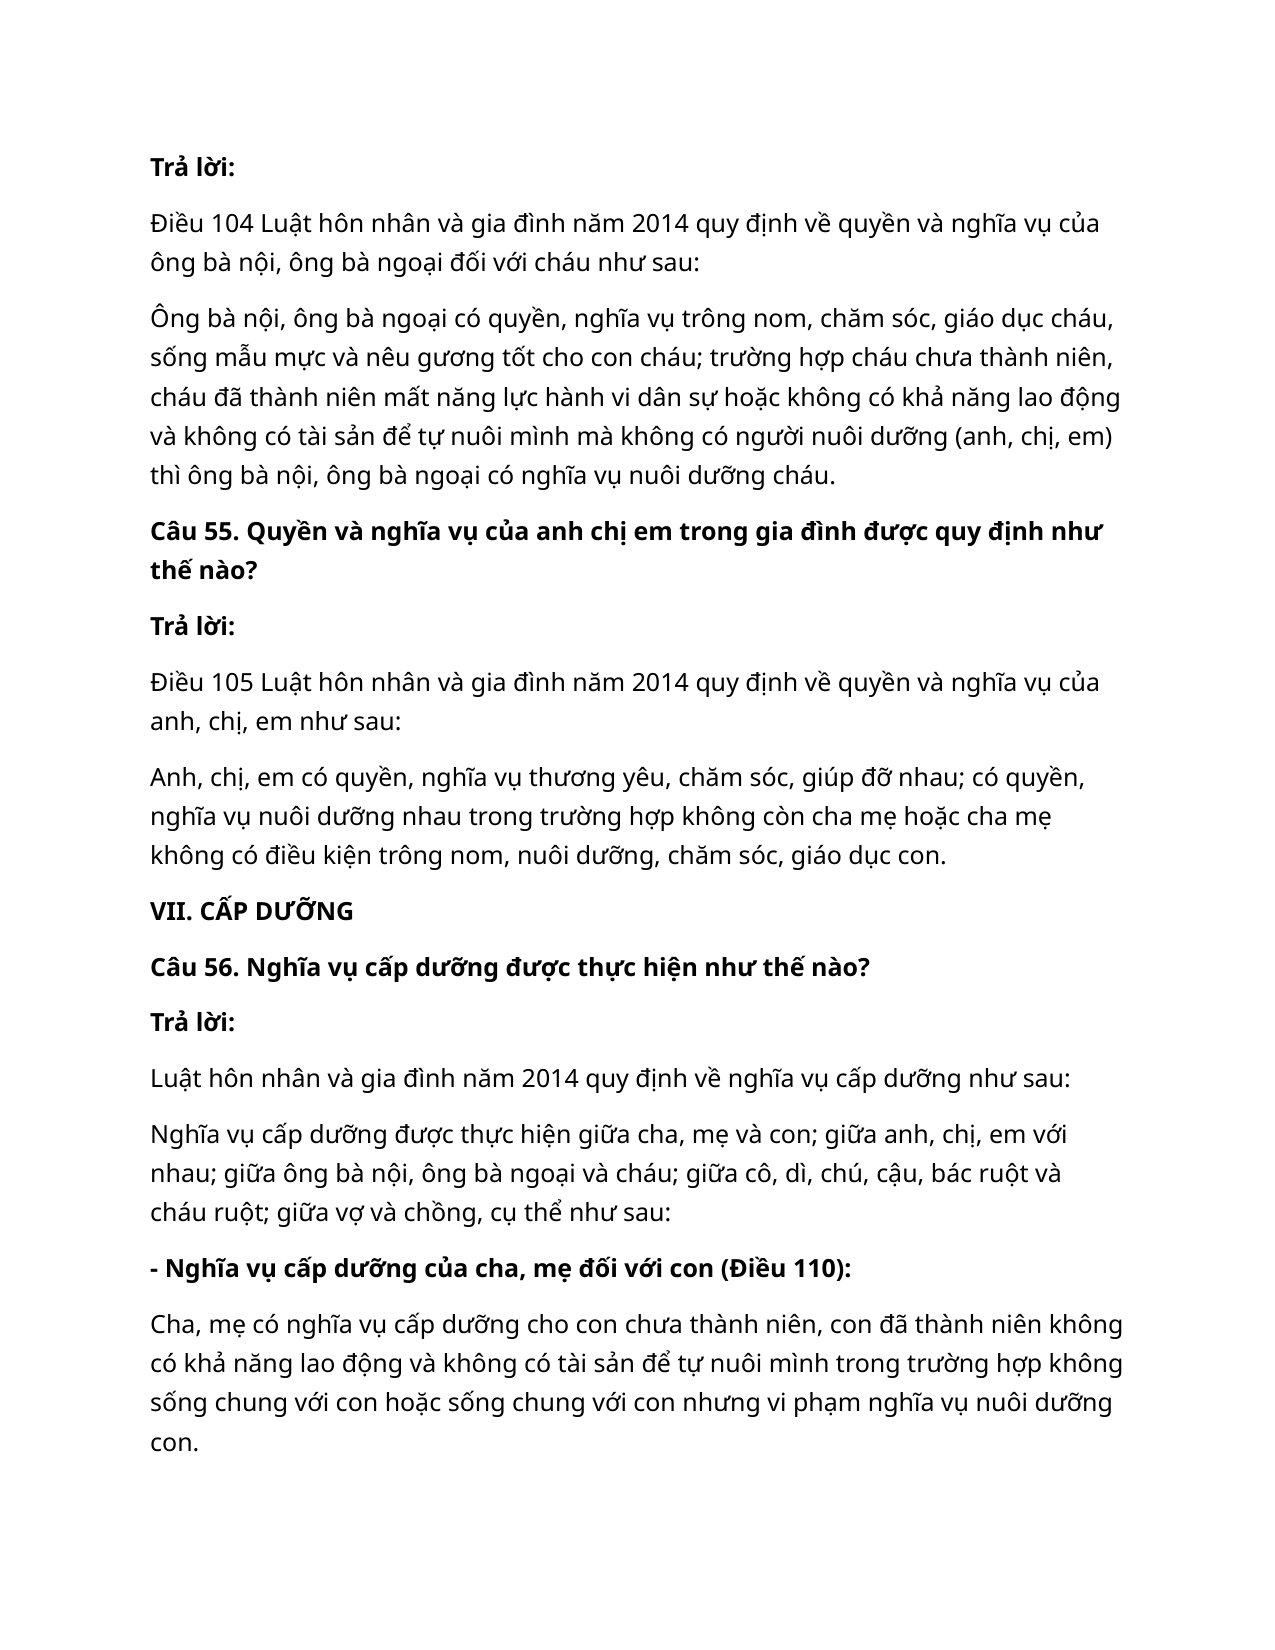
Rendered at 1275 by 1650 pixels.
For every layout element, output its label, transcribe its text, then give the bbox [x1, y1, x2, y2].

text Trả lời: [150, 1005, 1125, 1039]
text Câu 55. Quyền và nghĩa vụ của anh chị em trong gia đình được quy định như thế nào? [150, 513, 1125, 587]
text - Nghĩa vụ cấp dưỡng của cha, mẹ đối với con (Điều 110): [150, 1251, 1125, 1285]
text Trả lời: [150, 150, 1125, 184]
text Câu 56. Nghĩa vụ cấp dưỡng được thực hiện như thế nào? [150, 949, 1125, 983]
text Nghĩa vụ cấp dưỡng được thực hiện giữa cha, mẹ và con; giữa anh, chị, em với nhau; giữa ông bà nội, ông bà ngoại và cháu; giữa cô, dì, chú, cậu, bác ruột và cháu ruột; giữa vợ và chồng, cụ thể như sau: [150, 1117, 1125, 1229]
text Ông bà nội, ông bà ngoại có quyền, nghĩa vụ trông nom, chăm sóc, giáo dục cháu, sống mẫu mực và nêu gương tốt cho con cháu; trường hợp cháu chưa thành niên, cháu đã thành niên mất năng lực hành vi dân sự hoặc không có khả năng lao động và không có tài sản để tự nuôi mình mà không có người nuôi dưỡng (anh, chị, em) thì ông bà nội, ông bà ngoại có nghĩa vụ nuôi dưỡng cháu. [150, 301, 1125, 492]
text VII. CẤP DƯỠNG [150, 893, 1125, 927]
text Anh, chị, em có quyền, nghĩa vụ thương yêu, chăm sóc, giúp đỡ nhau; có quyền, nghĩa vụ nuôi dưỡng nhau trong trường hợp không còn cha mẹ hoặc cha mẹ không có điều kiện trông nom, nuôi dưỡng, chăm sóc, giáo dục con. [150, 759, 1125, 872]
text Cha, mẹ có nghĩa vụ cấp dưỡng cho con chưa thành niên, con đã thành niên không có khả năng lao động và không có tài sản để tự nuôi mình trong trường hợp không sống chung với con hoặc sống chung với con nhưng vi phạm nghĩa vụ nuôi dưỡng con. [150, 1307, 1125, 1458]
text Luật hôn nhân và gia đình năm 2014 quy định về nghĩa vụ cấp dưỡng như sau: [150, 1061, 1125, 1095]
text Trả lời: [150, 608, 1125, 642]
text Điều 104 Luật hôn nhân và gia đình năm 2014 quy định về quyền và nghĩa vụ của ông bà nội, ông bà ngoại đối với cháu như sau: [150, 206, 1125, 279]
text Điều 105 Luật hôn nhân và gia đình năm 2014 quy định về quyền và nghĩa vụ của anh, chị, em như sau: [150, 664, 1125, 737]
